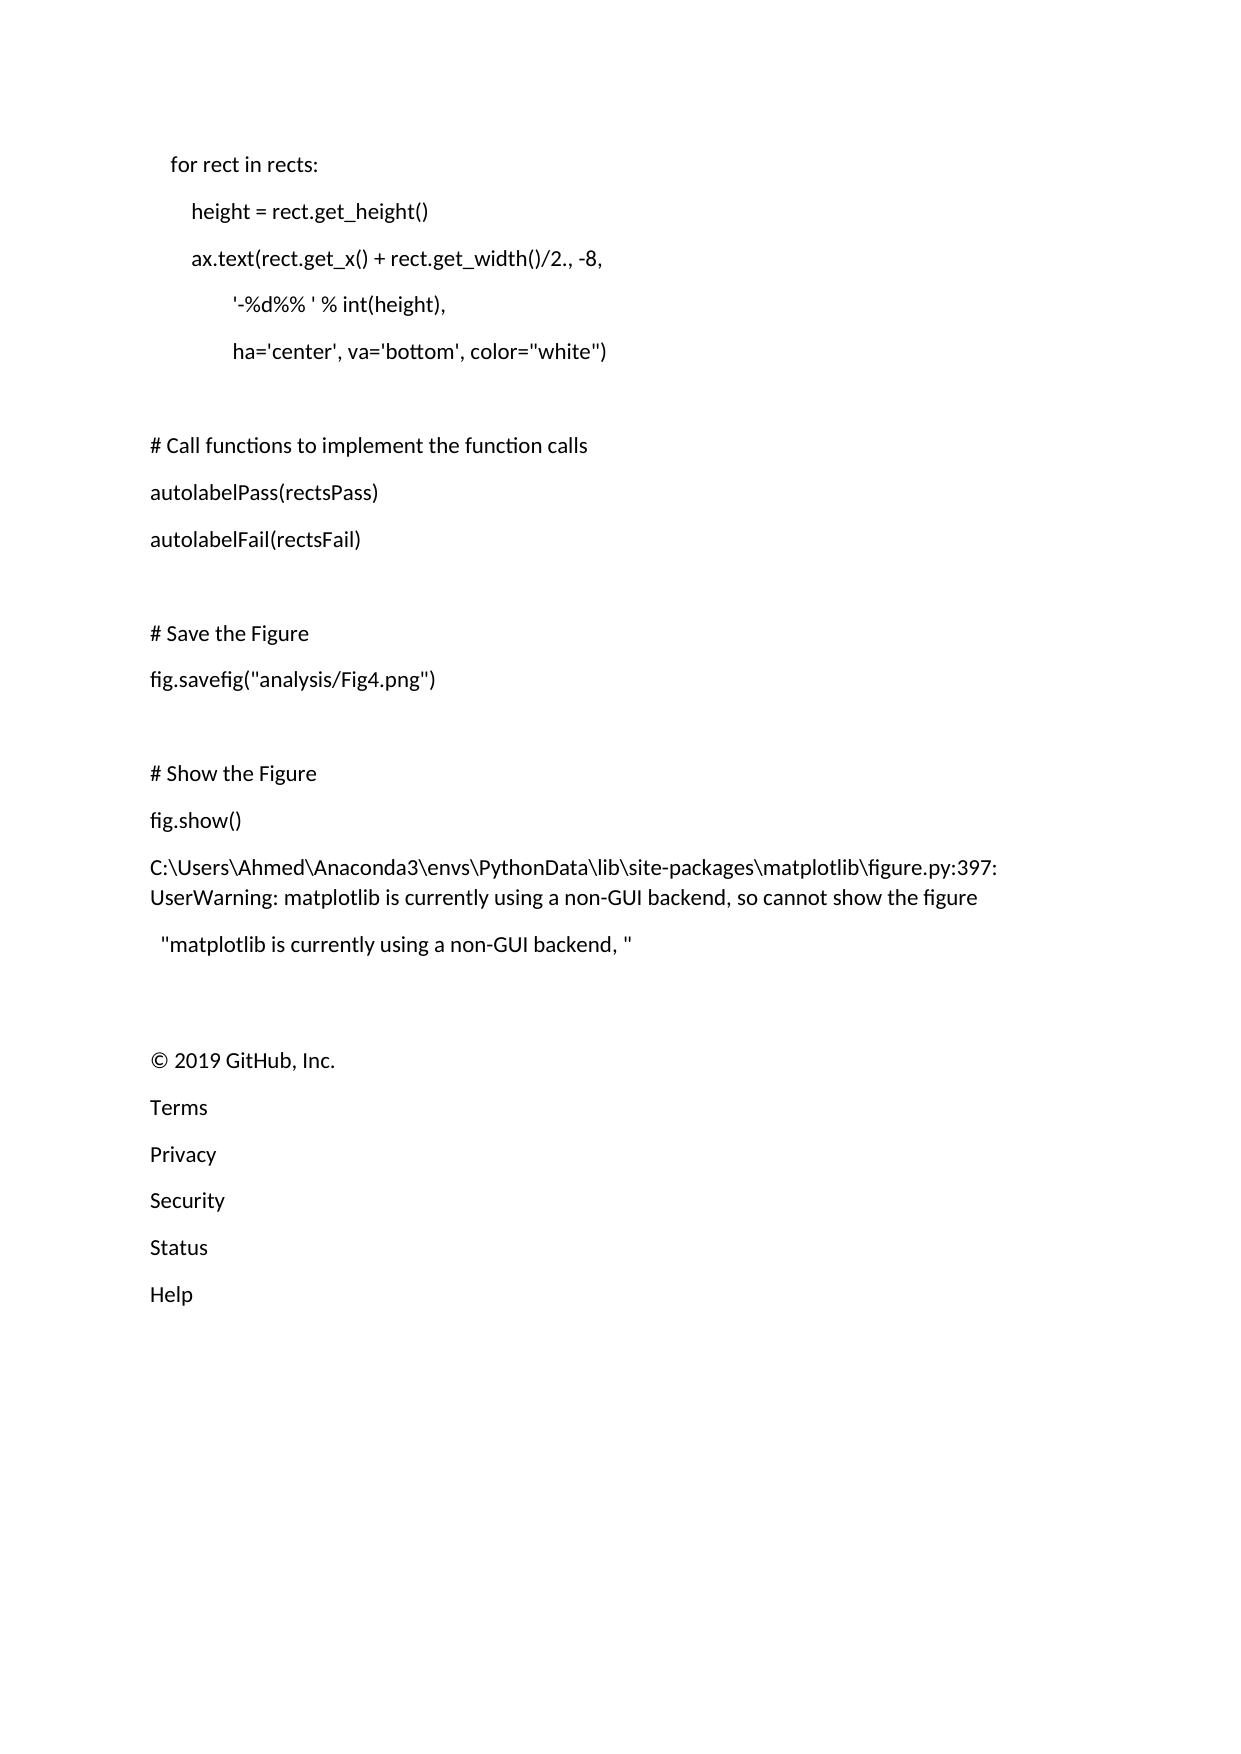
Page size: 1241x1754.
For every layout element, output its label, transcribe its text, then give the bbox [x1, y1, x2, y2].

text '-%d%% ' % int(height), [150, 291, 1090, 319]
text C:\Users\Ahmed\Anaconda3\envs\PythonData\lib\site-packages\matplotlib\figure.py:397: UserWarning: matplotlib is currently using a non-GUI backend, so cannot show the figure [150, 853, 1090, 911]
text fig.savefig("analysis/Fig4.png") [150, 666, 1090, 694]
text # Call functions to implement the function calls [150, 431, 1090, 459]
text autolabelPass(rectsPass) [150, 478, 1090, 506]
text height = rect.get_height() [150, 197, 1090, 225]
text Status [150, 1233, 1090, 1262]
text # Save the Figure [150, 619, 1090, 647]
text Privacy [150, 1140, 1090, 1168]
text Help [150, 1280, 1090, 1308]
text # Show the Figure [150, 759, 1090, 787]
text autolabelFail(rectsFail) [150, 525, 1090, 553]
text fig.show() [150, 806, 1090, 834]
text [150, 337, 1090, 366]
text for rect in rects: [150, 150, 1090, 178]
text Security [150, 1187, 1090, 1215]
text "matplotlib is currently using a non-GUI backend, " [150, 930, 1090, 958]
text © 2019 GitHub, Inc. [150, 1046, 1090, 1074]
text ax.text(rect.get_x() + rect.get_width()/2., -8, [150, 244, 1090, 272]
text Terms [150, 1093, 1090, 1121]
